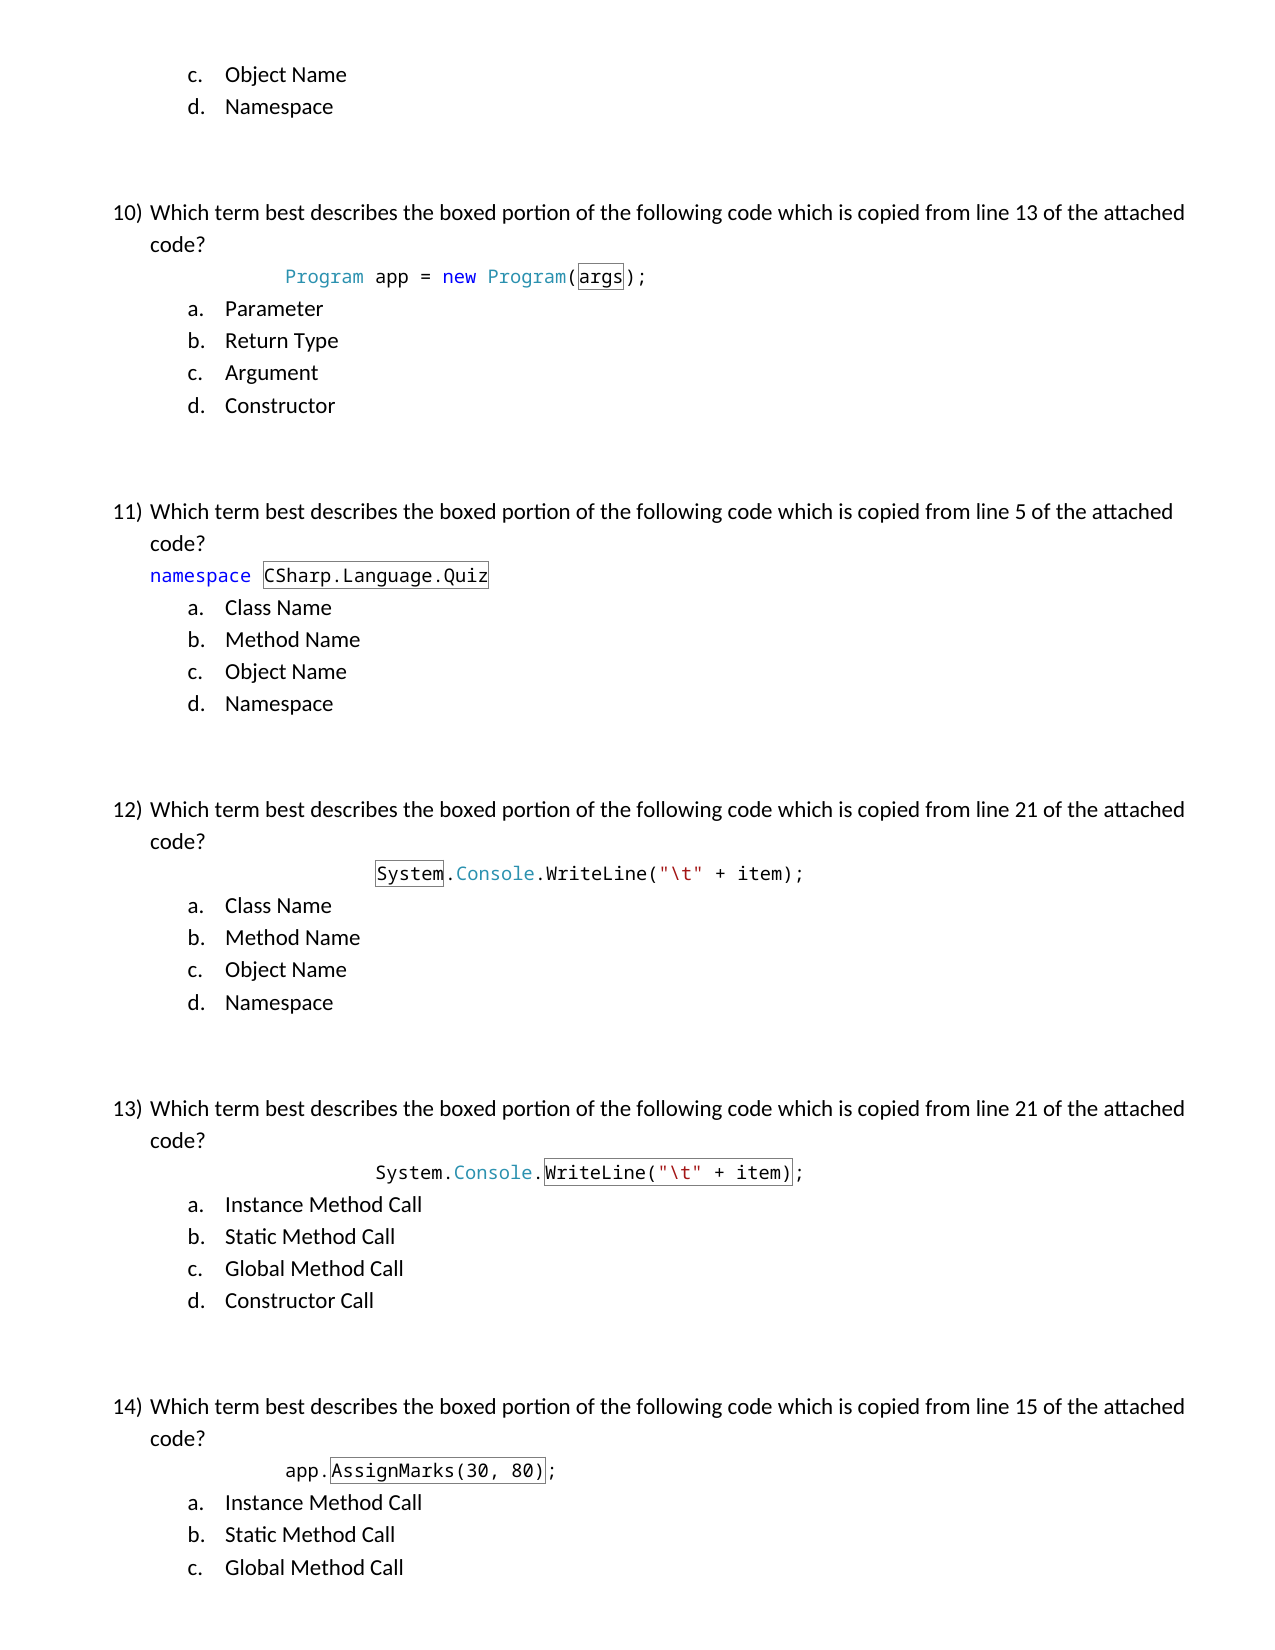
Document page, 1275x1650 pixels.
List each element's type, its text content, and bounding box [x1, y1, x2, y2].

list Namespace [187, 988, 1200, 1016]
list Object Name [187, 657, 1200, 685]
list Namespace [187, 689, 1200, 717]
list Global Method Call [187, 1553, 1200, 1581]
list Constructor Call [187, 1286, 1200, 1314]
list Namespace [187, 92, 1200, 120]
list Which term best describes the boxed portion of the following code which is copied from line 15 of the attached code? app.AssignMarks(30, 80); [112, 1392, 1200, 1484]
list Method Name [187, 625, 1200, 653]
list Parameter [187, 294, 1200, 322]
list Constructor [187, 391, 1200, 419]
list Class Name [187, 891, 1200, 919]
list Global Method Call [187, 1254, 1200, 1282]
list Instance Method Call [187, 1488, 1200, 1516]
list Static Method Call [187, 1521, 1200, 1548]
list Which term best describes the boxed portion of the following code which is copied from line 21 of the attached code? System.Console.WriteLine("\t" + item); [112, 1094, 1200, 1186]
list Object Name [187, 956, 1200, 984]
list Method Name [187, 923, 1200, 951]
list Return Type [187, 326, 1200, 354]
list Class Name [187, 593, 1200, 621]
list Argument [187, 358, 1200, 387]
list Which term best describes the boxed portion of the following code which is copied from line 21 of the attached code? System.Console.WriteLine("\t" + item); [112, 795, 1200, 887]
list Which term best describes the boxed portion of the following code which is copied from line 5 of the attached code? namespace CSharp.Language.Quiz [112, 497, 1200, 589]
list Object Name [187, 60, 1200, 88]
list Instance Method Call [187, 1190, 1200, 1218]
list Static Method Call [187, 1222, 1200, 1250]
